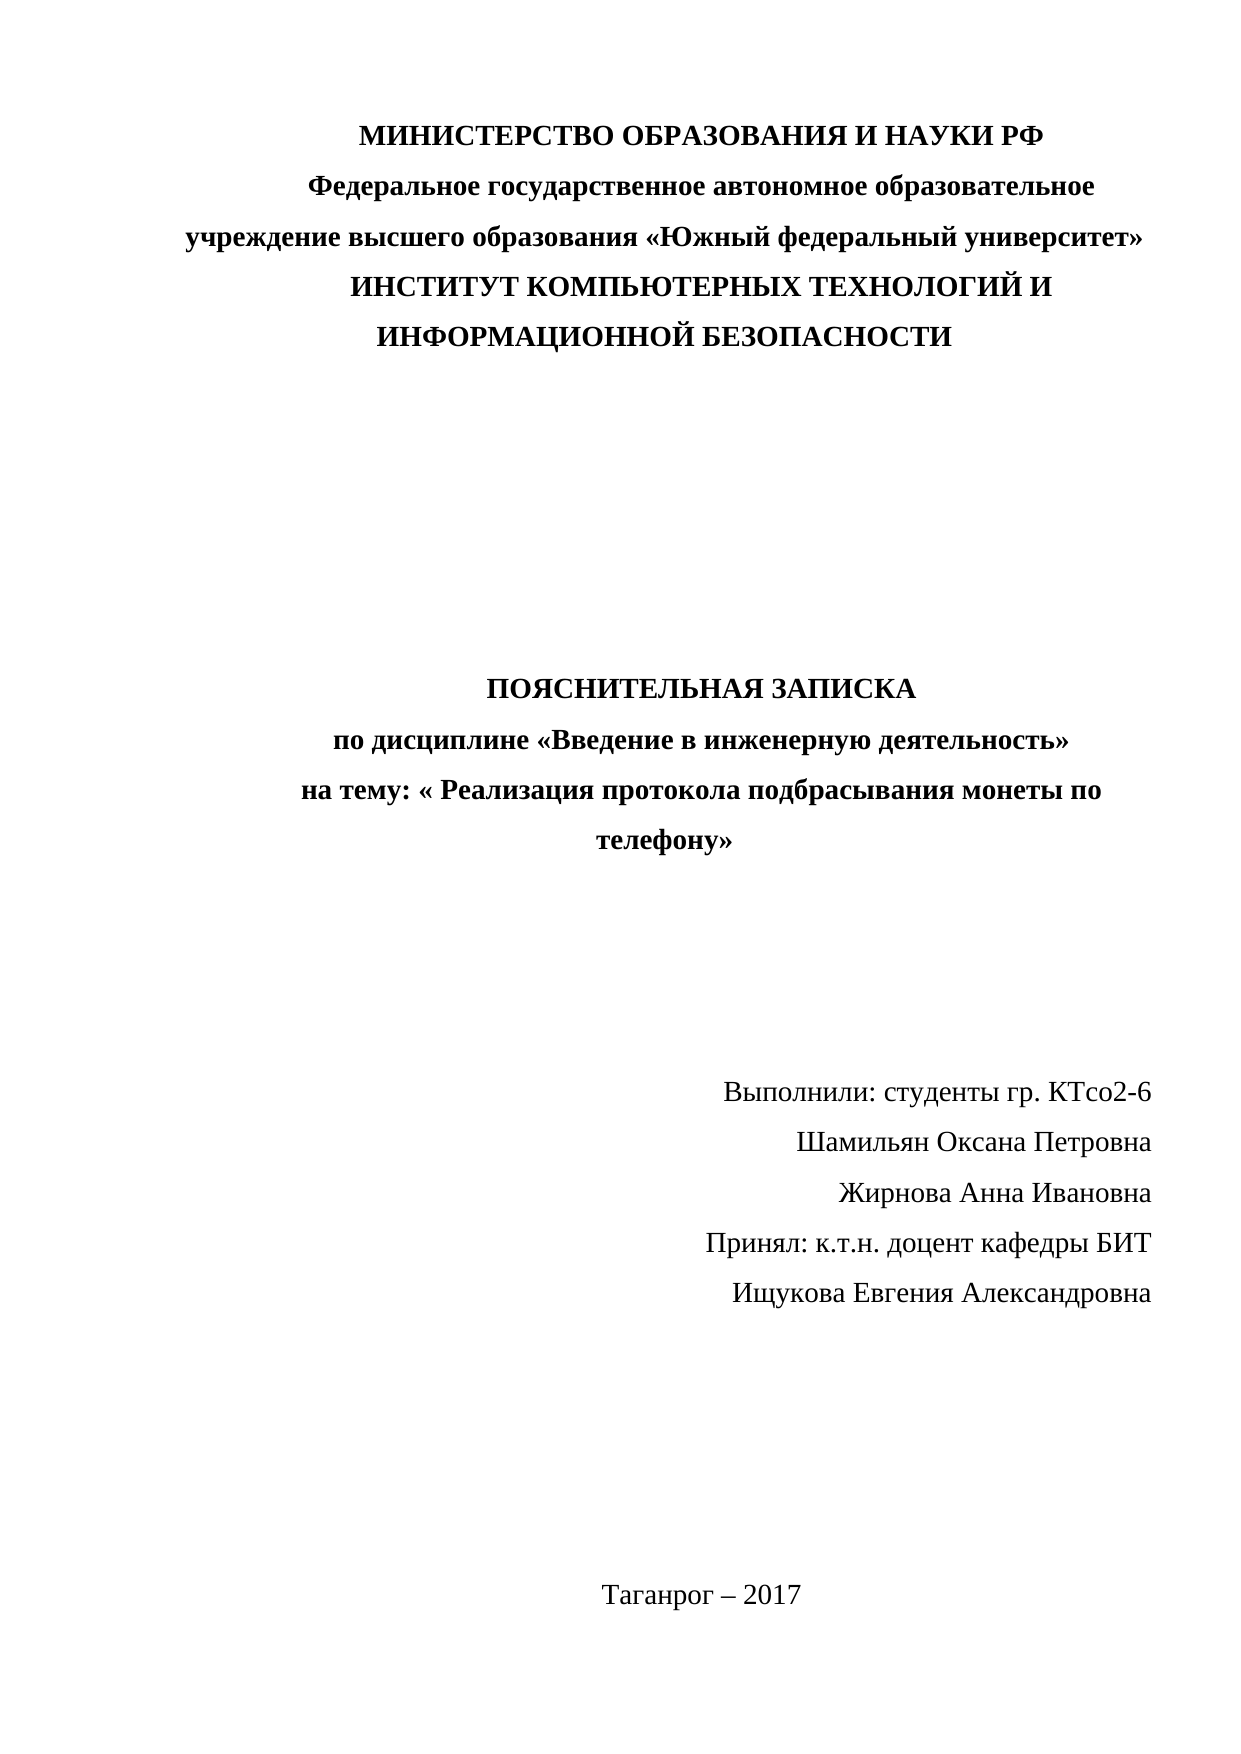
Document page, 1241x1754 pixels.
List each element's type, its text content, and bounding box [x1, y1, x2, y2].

text Федеральное государственное автономное образовательное учреждение высшего образования «Южный федеральный университет» [177, 168, 1152, 252]
text Принял: к.т.н. доцент кафедры БИТ [177, 1225, 1152, 1258]
text ПОЯСНИТЕЛЬНАЯ ЗАПИСКА [177, 672, 1152, 705]
text Жирнова Анна Ивановна [177, 1175, 1152, 1208]
text Выполнили: студенты гр. КТсо2-6 [177, 1074, 1152, 1108]
text Таганрог – 2017 [177, 1577, 1152, 1611]
text на тему: « Реализация протокола подбрасывания монеты по телефону» [177, 772, 1152, 856]
text Шамильян Оксана Петровна [177, 1124, 1152, 1158]
text ИНСТИТУТ КОМПЬЮТЕРНЫХ ТЕХНОЛОГИЙ И ИНФОРМАЦИОННОЙ БЕЗОПАСНОСТИ [177, 269, 1152, 353]
text Ищукова Евгения Александровна [177, 1275, 1152, 1309]
text МИНИСТЕРСТВО ОБРАЗОВАНИЯ И НАУКИ РФ [177, 118, 1152, 152]
text по дисциплине «Введение в инженерную деятельность» [177, 722, 1152, 755]
